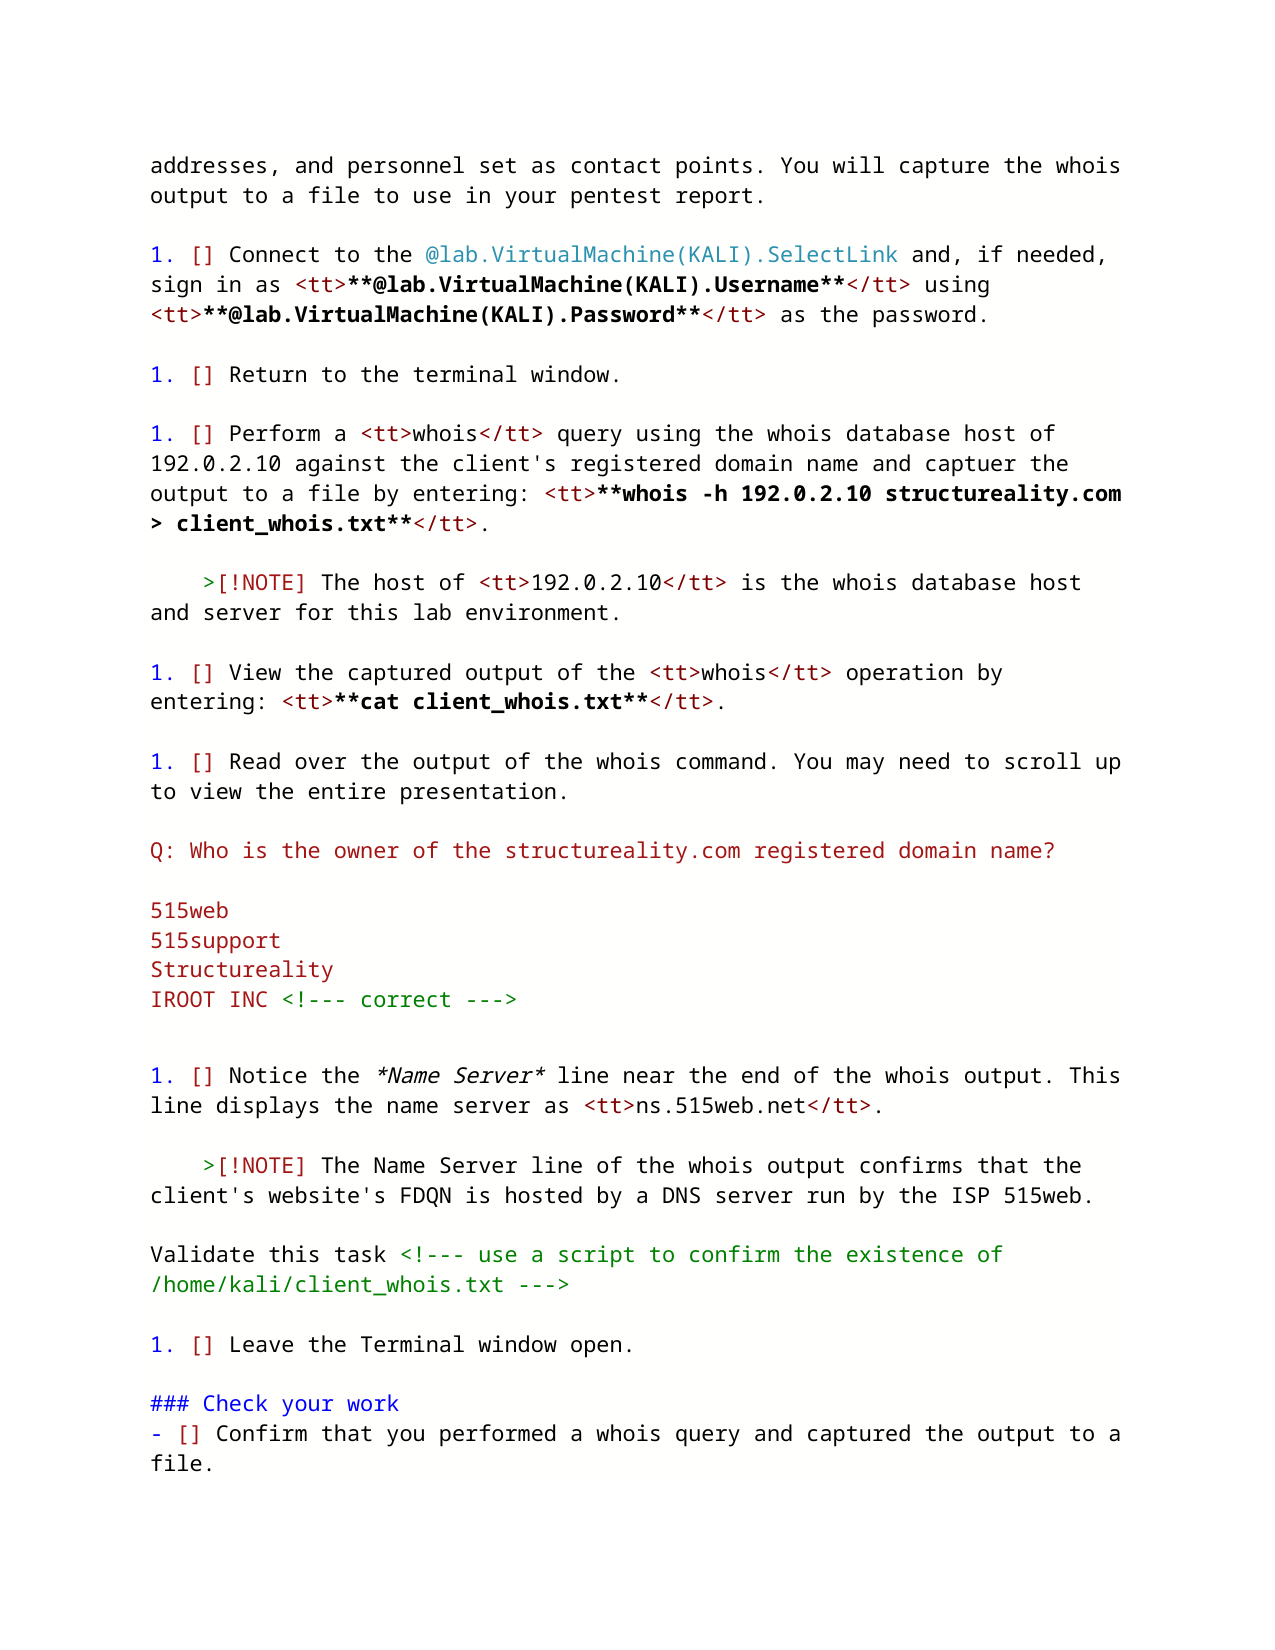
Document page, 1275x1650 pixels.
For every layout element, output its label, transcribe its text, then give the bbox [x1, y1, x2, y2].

text 1. [] Read over the output of the whois command. You may need to scroll up to view the entire presentation. [150, 746, 1125, 805]
text 1. [] Return to the terminal window. [150, 358, 1125, 388]
text IROOT INC <!--- correct ---> [150, 984, 1125, 1014]
text Validate this task <!--- use a script to confirm the existence of /home/kali/client_whois.txt ---> [150, 1239, 1125, 1299]
text - [] Confirm that you performed a whois query and captured the output to a file. [150, 1418, 1125, 1477]
text 1. [] View the captured output of the <tt>whois</tt> operation by entering: <tt>**cat client_whois.txt**</tt>. [150, 656, 1125, 716]
text 515support [150, 924, 1125, 954]
text 515web [150, 895, 1125, 924]
text 1. [] Notice the *Name Server* line near the end of the whois output. This line displays the name server as <tt>ns.515web.net</tt>. [150, 1060, 1125, 1120]
text 1. [] Leave the Terminal window open. [150, 1328, 1125, 1358]
text ### Check your work [150, 1388, 1125, 1418]
text >[!NOTE] The host of <tt>192.0.2.10</tt> is the whois database host and server for this lab environment. [150, 567, 1125, 627]
text Structureality [150, 954, 1125, 984]
text Q: Who is the owner of the structureality.com registered domain name? [150, 835, 1125, 865]
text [150, 150, 1125, 209]
text 1. [] Perform a <tt>whois</tt> query using the whois database host of 192.0.2.10 against the client's registered domain name and captuer the output to a file by entering: <tt>**whois -h 192.0.2.10 structureality.com > client_whois.txt**</tt>. [150, 418, 1125, 537]
text >[!NOTE] The Name Server line of the whois output confirms that the client's website's FDQN is hosted by a DNS server run by the ISP 515web. [150, 1150, 1125, 1209]
text 1. [] Connect to the @lab.VirtualMachine(KALI).SelectLink and, if needed, sign in as <tt>**@lab.VirtualMachine(KALI).Username**</tt> using <tt>**@lab.VirtualMachine(KALI).Password**</tt> as the password. [150, 239, 1125, 329]
